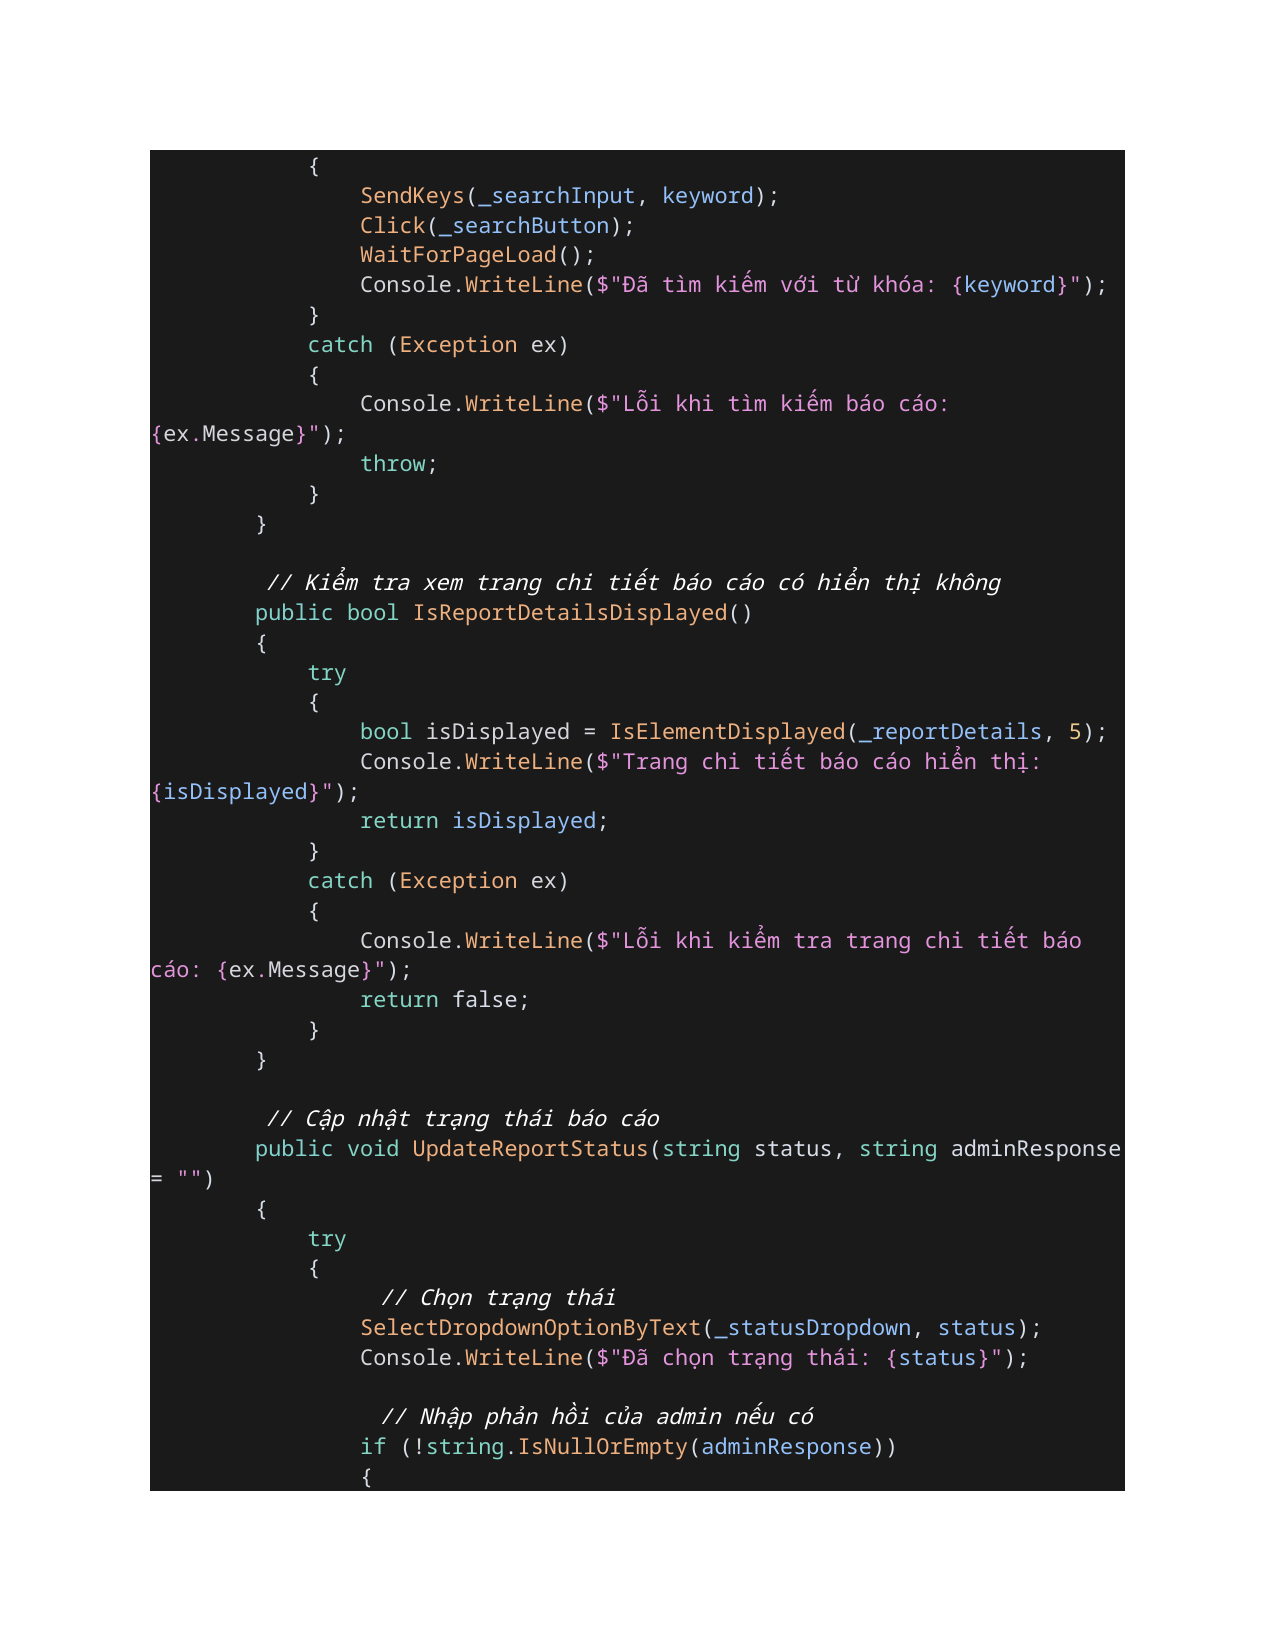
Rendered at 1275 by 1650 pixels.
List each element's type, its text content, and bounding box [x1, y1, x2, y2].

text WaitForPageLoad(); [150, 239, 1125, 269]
text SendKeys(_searchInput, keyword); [150, 180, 1125, 209]
text } [150, 299, 1125, 329]
text try [150, 1222, 1125, 1252]
text SelectDropdownOptionByText(_statusDropdown, status); [150, 1312, 1125, 1342]
text Console.WriteLine($"Đã tìm kiếm với từ khóa: {keyword}"); [150, 269, 1125, 299]
text catch (Exception ex) [150, 865, 1125, 895]
text { [150, 1461, 1125, 1491]
text { [150, 1252, 1125, 1282]
text // Kiểm tra xem trang chi tiết báo cáo có hiển thị không [150, 567, 1125, 597]
text { [150, 686, 1125, 716]
text } [150, 835, 1125, 865]
text Console.WriteLine($"Đã chọn trạng thái: {status}"); [150, 1342, 1125, 1371]
text Console.WriteLine($"Trang chi tiết báo cáo hiển thị: {isDisplayed}"); [150, 746, 1125, 805]
text public bool IsReportDetailsDisplayed() [150, 597, 1125, 627]
text // Chọn trạng thái [150, 1282, 1125, 1312]
text } [150, 1044, 1125, 1073]
text return false; [150, 984, 1125, 1014]
text } [150, 1014, 1125, 1044]
text // Nhập phản hồi của admin nếu có [150, 1401, 1125, 1431]
text // Cập nhật trạng thái báo cáo [150, 1103, 1125, 1133]
text { [150, 627, 1125, 656]
text return isDisplayed; [150, 805, 1125, 835]
text try [150, 656, 1125, 686]
text Click(_searchButton); [150, 209, 1125, 239]
text { [150, 150, 1125, 180]
text } [150, 478, 1125, 507]
text } [150, 507, 1125, 537]
text catch (Exception ex) [150, 329, 1125, 358]
text { [150, 1193, 1125, 1222]
text { [150, 895, 1125, 924]
text { [150, 358, 1125, 388]
text Console.WriteLine($"Lỗi khi kiểm tra trang chi tiết báo cáo: {ex.Message}"); [150, 924, 1125, 984]
text throw; [150, 448, 1125, 478]
text bool isDisplayed = IsElementDisplayed(_reportDetails, 5); [150, 716, 1125, 746]
text public void UpdateReportStatus(string status, string adminResponse = "") [150, 1133, 1125, 1193]
text Console.WriteLine($"Lỗi khi tìm kiếm báo cáo: {ex.Message}"); [150, 388, 1125, 448]
text if (!string.IsNullOrEmpty(adminResponse)) [150, 1431, 1125, 1461]
